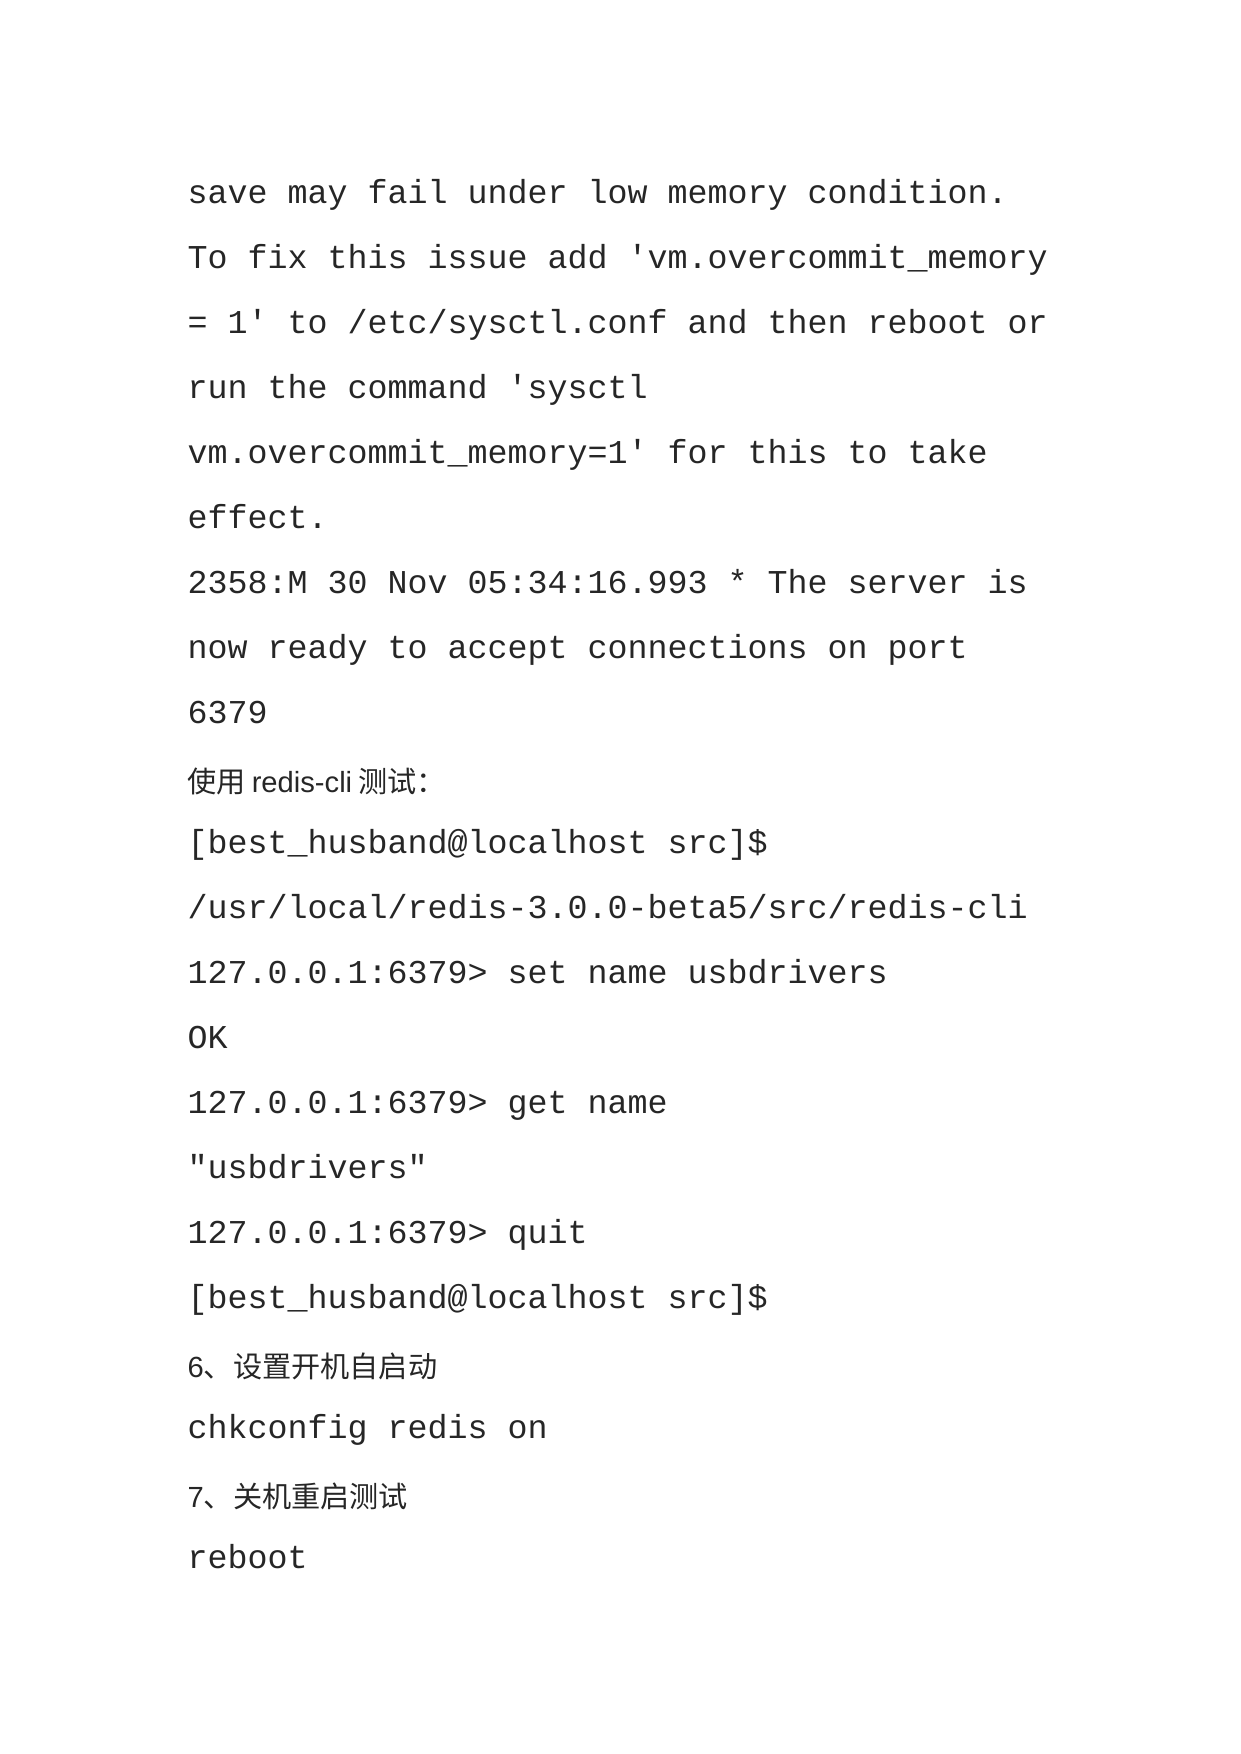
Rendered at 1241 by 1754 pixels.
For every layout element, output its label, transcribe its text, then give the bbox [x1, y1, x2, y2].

text reboot [187, 1527, 1053, 1592]
text 127.0.0.1:6379> set name usbdrivers [187, 942, 1053, 1007]
text [best_husband@localhost src]$ /usr/local/redis-3.0.0-beta5/src/redis-cli [187, 812, 1053, 942]
text "usbdrivers" [187, 1137, 1053, 1202]
text [best_husband@localhost src]$ [187, 1267, 1053, 1332]
text 7、关机重启测试 [187, 1462, 1053, 1527]
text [187, 162, 1053, 552]
text 127.0.0.1:6379> quit [187, 1202, 1053, 1267]
text 6、设置开机自启动 [187, 1332, 1053, 1397]
text 使用redis-cli测试： [187, 747, 1053, 812]
text chkconfig redis on [187, 1397, 1053, 1462]
text OK [187, 1007, 1053, 1072]
text 2358:M 30 Nov 05:34:16.993 * The server is now ready to accept connections on port 6379 [187, 552, 1053, 747]
text 127.0.0.1:6379> get name [187, 1072, 1053, 1137]
